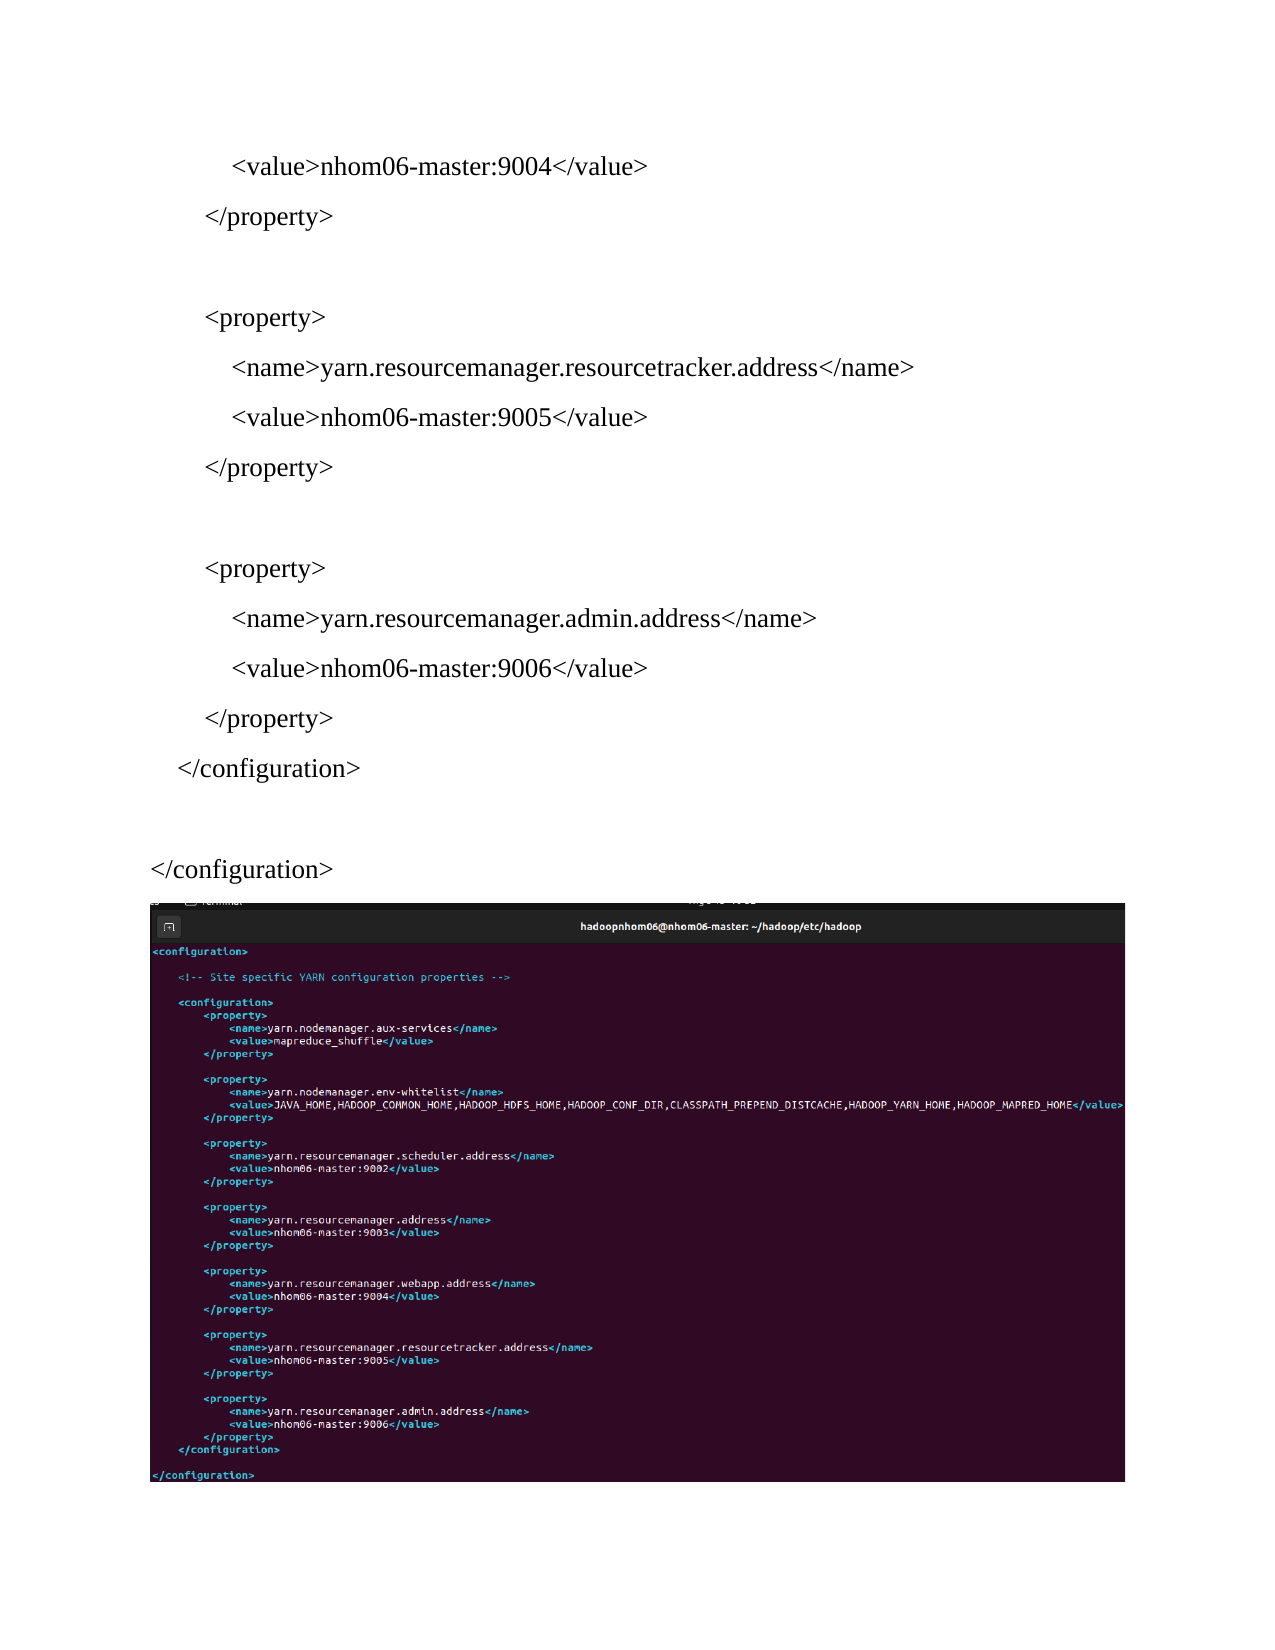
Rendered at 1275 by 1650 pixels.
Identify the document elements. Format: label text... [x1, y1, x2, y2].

text <name>yarn.resourcemanager.resourcetracker.address</name> [150, 351, 1125, 382]
text </property> [150, 451, 1125, 482]
text <property> [150, 552, 1125, 583]
text <value>nhom06-master:9006</value> [150, 652, 1125, 683]
text </configuration> [150, 752, 1125, 784]
text <value>nhom06-master:9004</value> [150, 150, 1125, 181]
text <property> [150, 301, 1125, 332]
text <value>nhom06-master:9005</value> [150, 401, 1125, 432]
text </property> [150, 200, 1125, 231]
picture [150, 903, 1125, 1482]
text </configuration> [150, 853, 1125, 884]
text <name>yarn.resourcemanager.admin.address</name> [150, 602, 1125, 633]
text </property> [150, 702, 1125, 733]
